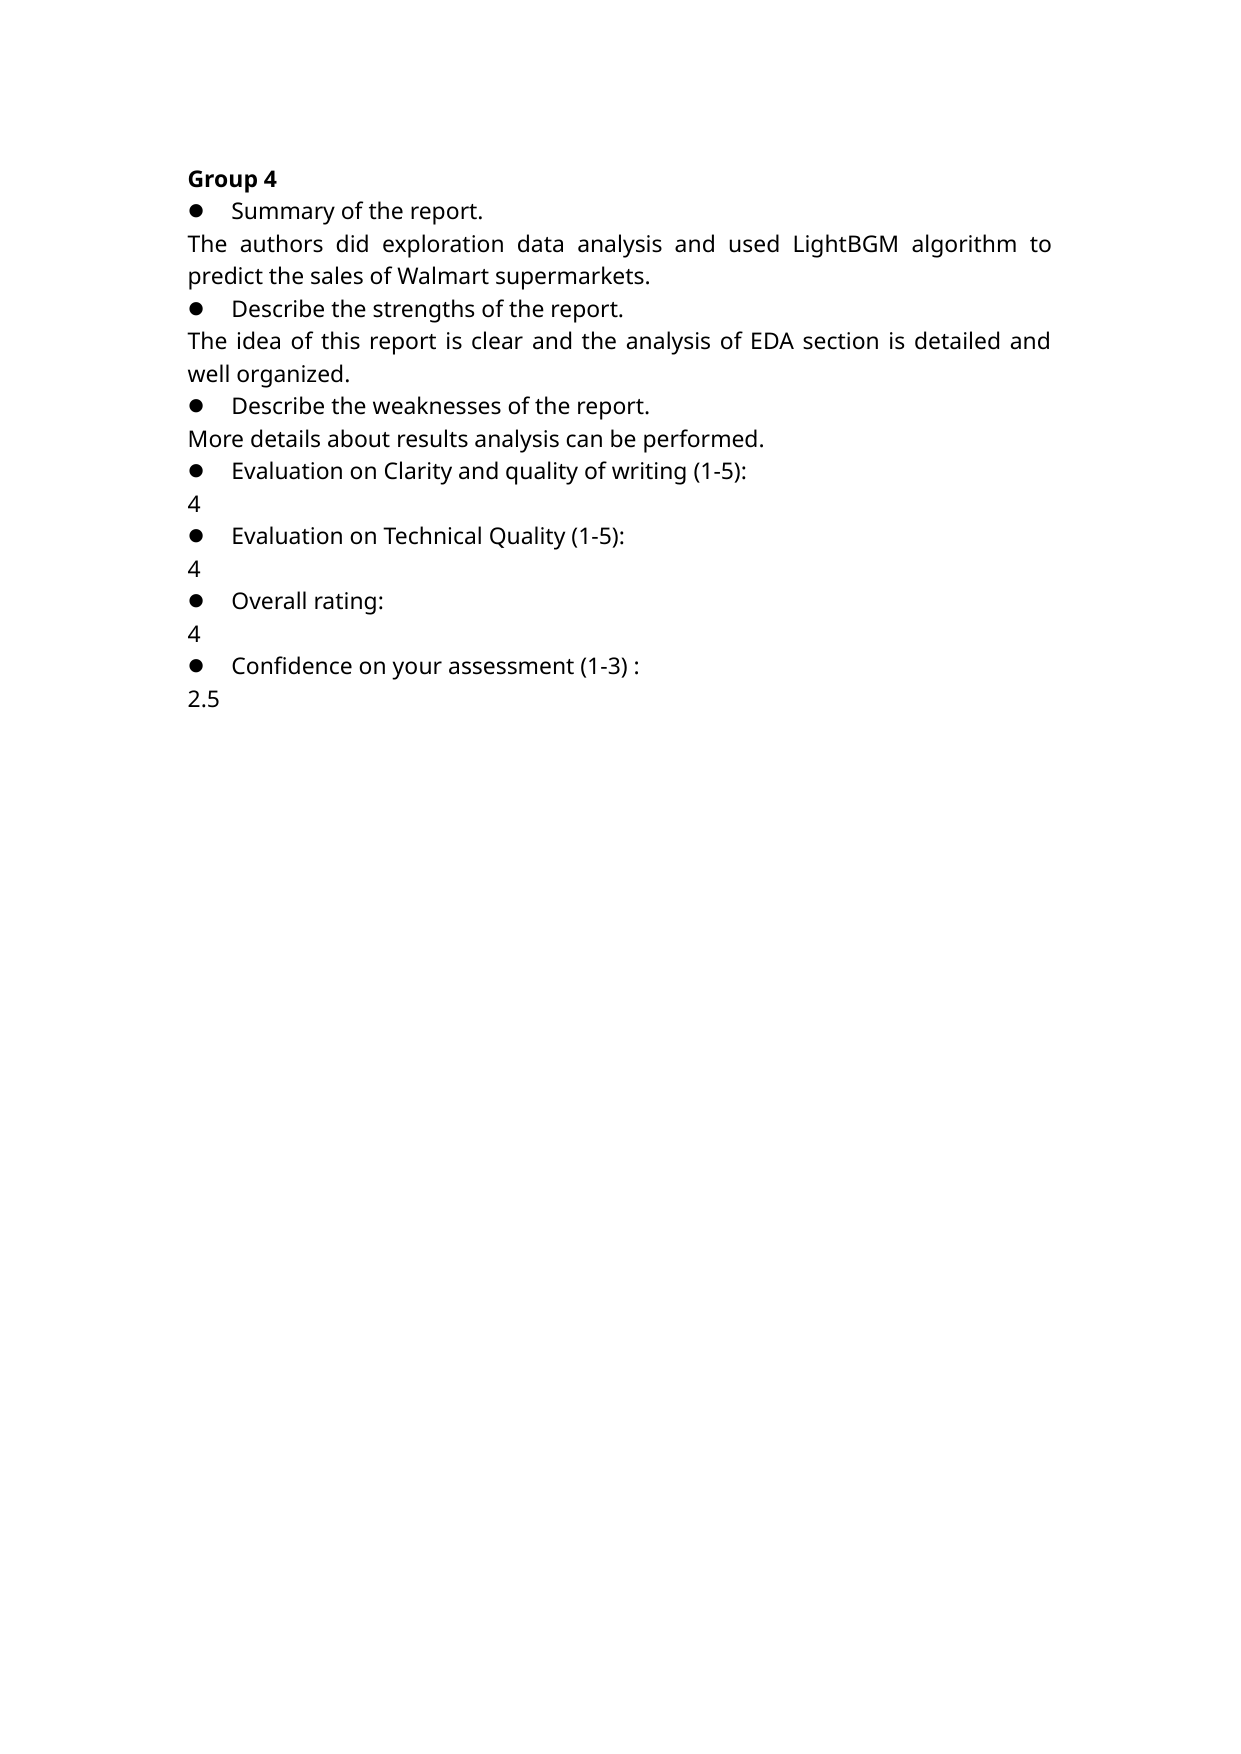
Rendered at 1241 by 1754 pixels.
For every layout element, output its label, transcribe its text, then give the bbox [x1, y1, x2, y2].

text More details about results analysis can be performed. [187, 422, 1053, 454]
text Group 4 [187, 162, 1053, 194]
list Evaluation on Technical Quality (1-5): [187, 519, 1053, 552]
text The idea of this report is clear and the analysis of EDA section is detailed and well organized. [187, 324, 1053, 389]
list Summary of the report. [187, 194, 1053, 227]
text 2.5 [187, 682, 1053, 714]
list Describe the strengths of the report. [187, 292, 1053, 324]
list Confidence on your assessment (1-3) : [187, 649, 1053, 682]
text 4 [187, 487, 1053, 519]
list Describe the weaknesses of the report. [187, 389, 1053, 422]
text 4 [187, 617, 1053, 649]
list Evaluation on Clarity and quality of writing (1-5): [187, 454, 1053, 487]
list Overall rating: [187, 584, 1053, 617]
text 4 [187, 552, 1053, 584]
text The authors did exploration data analysis and used LightBGM algorithm to predict the sales of Walmart supermarkets. [187, 227, 1053, 292]
